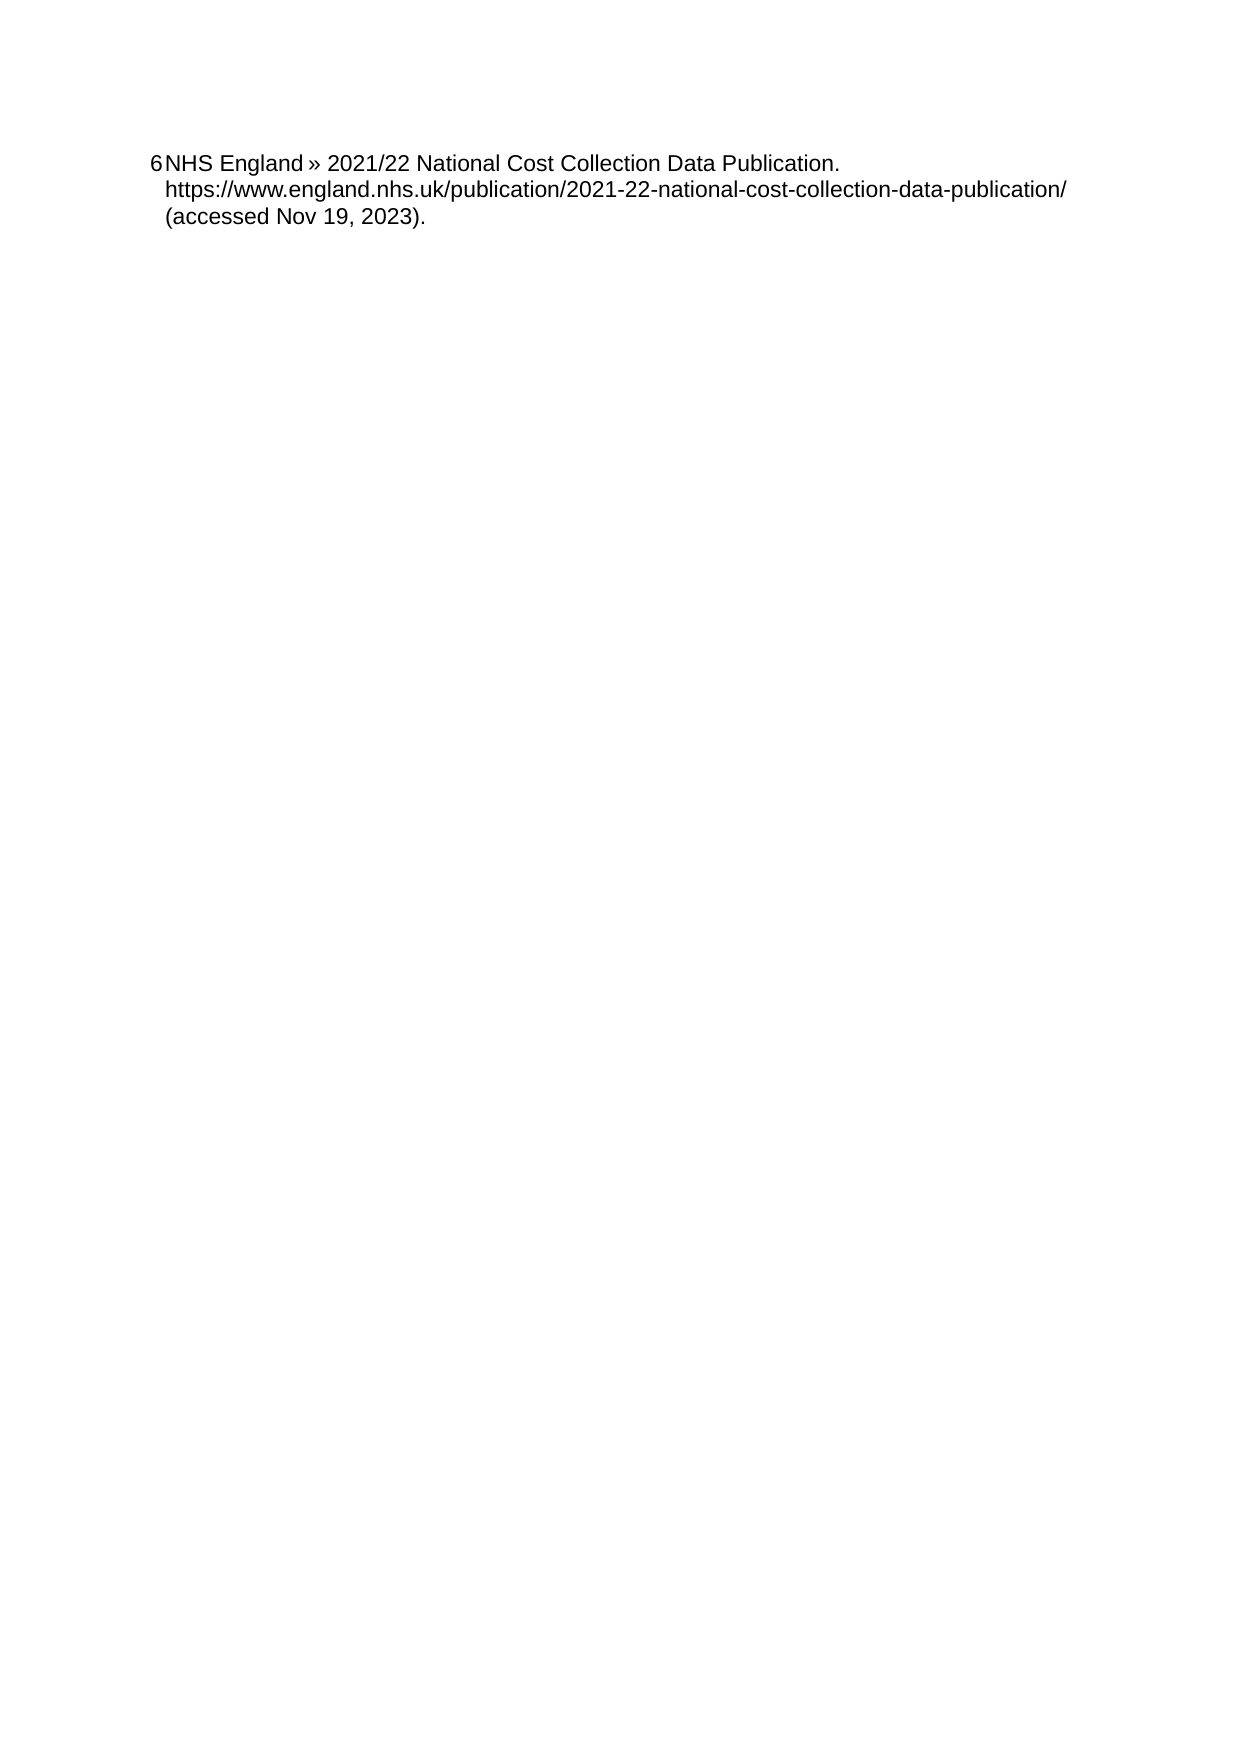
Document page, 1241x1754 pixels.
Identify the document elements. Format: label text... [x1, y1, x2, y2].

text 6 NHS England » 2021/22 National Cost Collection Data Publication. https://www.england.nhs.uk/publication/2021-22-national-cost-collection-data-publication/ (accessed Nov 19, 2023). [150, 150, 1090, 229]
